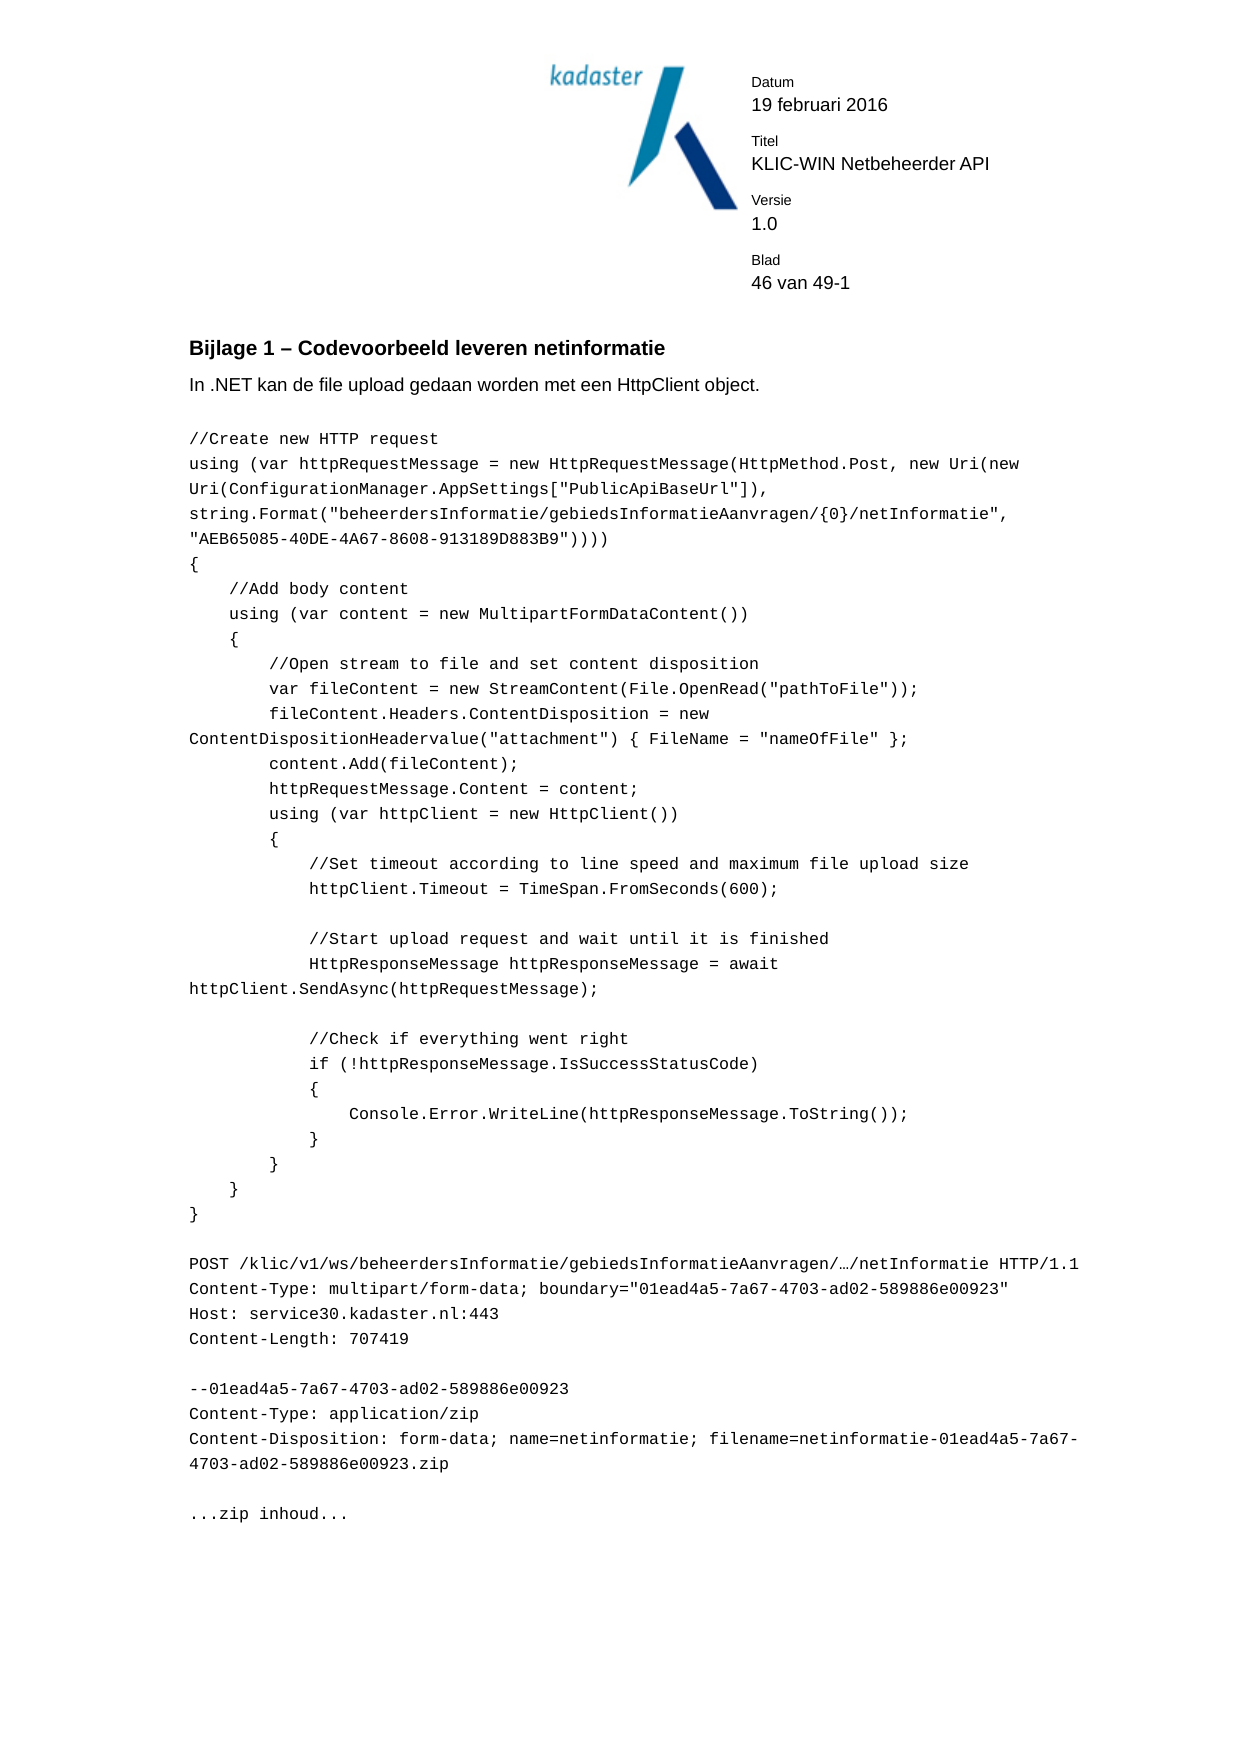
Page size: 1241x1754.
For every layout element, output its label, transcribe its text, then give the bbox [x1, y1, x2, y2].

text HttpResponseMessage httpResponseMessage = await httpClient.SendAsync(httpRequestMessage); [189, 950, 1104, 1000]
text //Check if everything went right [189, 1025, 1104, 1050]
text Console.Error.WriteLine(httpResponseMessage.ToString()); [189, 1100, 1104, 1125]
text //Start upload request and wait until it is finished [189, 925, 1104, 950]
text } [189, 1125, 1104, 1150]
text httpClient.Timeout = TimeSpan.FromSeconds(600); [189, 875, 1104, 900]
text } [189, 1175, 1104, 1200]
text { [189, 1075, 1104, 1100]
text { [189, 550, 1104, 575]
text Bijlage 1 – Codevoorbeeld leveren netinformatie [189, 335, 1104, 360]
text { [189, 825, 1104, 850]
text --01ead4a5-7a67-4703-ad02-589886e00923 [189, 1375, 1104, 1400]
text //Create new HTTP request [189, 425, 1104, 450]
text //Open stream to file and set content disposition [189, 650, 1104, 675]
text var fileContent = new StreamContent(File.OpenRead("pathToFile")); [189, 675, 1104, 700]
text Content-Disposition: form-data; name=netinformatie; filename=netinformatie-01ead4a5-7a67-4703-ad02-589886e00923.zip [189, 1425, 1104, 1475]
text } [189, 1200, 1104, 1225]
text //Set timeout according to line speed and maximum file upload size [189, 850, 1104, 875]
text //Add body content [189, 575, 1104, 600]
text httpRequestMessage.Content = content; [189, 775, 1104, 800]
text using (var content = new MultipartFormDataContent()) [189, 600, 1104, 625]
text using (var httpClient = new HttpClient()) [189, 800, 1104, 825]
text Content-Length: 707419 [189, 1325, 1104, 1350]
text Content-Type: multipart/form-data; boundary="01ead4a5-7a67-4703-ad02-589886e00923" [189, 1275, 1104, 1300]
text fileContent.Headers.ContentDisposition = new ContentDispositionHeadervalue("attachment") { FileName = "nameOfFile" }; [189, 700, 1104, 750]
text using (var httpRequestMessage = new HttpRequestMessage(HttpMethod.Post, new Uri(new Uri(ConfigurationManager.AppSettings["PublicApiBaseUrl"]), string.Format("beheerdersInformatie/gebiedsInformatieAanvragen/{0}/netInformatie", "AEB65085-40DE-4A67-8608-913189D883B9")))) [189, 450, 1104, 550]
text if (!httpResponseMessage.IsSuccessStatusCode) [189, 1050, 1104, 1075]
text POST /klic/v1/ws/beheerdersInformatie/gebiedsInformatieAanvragen/…/netInformatie HTTP/1.1 [189, 1250, 1104, 1275]
text ...zip inhoud... [189, 1500, 1104, 1525]
text In .NET kan de file upload gedaan worden met een HttpClient object. [189, 366, 1104, 396]
text Host: service30.kadaster.nl:443 [189, 1300, 1104, 1325]
picture [533, 42, 753, 226]
text content.Add(fileContent); [189, 750, 1104, 775]
text { [189, 625, 1104, 650]
text } [189, 1150, 1104, 1175]
text Content-Type: application/zip [189, 1400, 1104, 1425]
